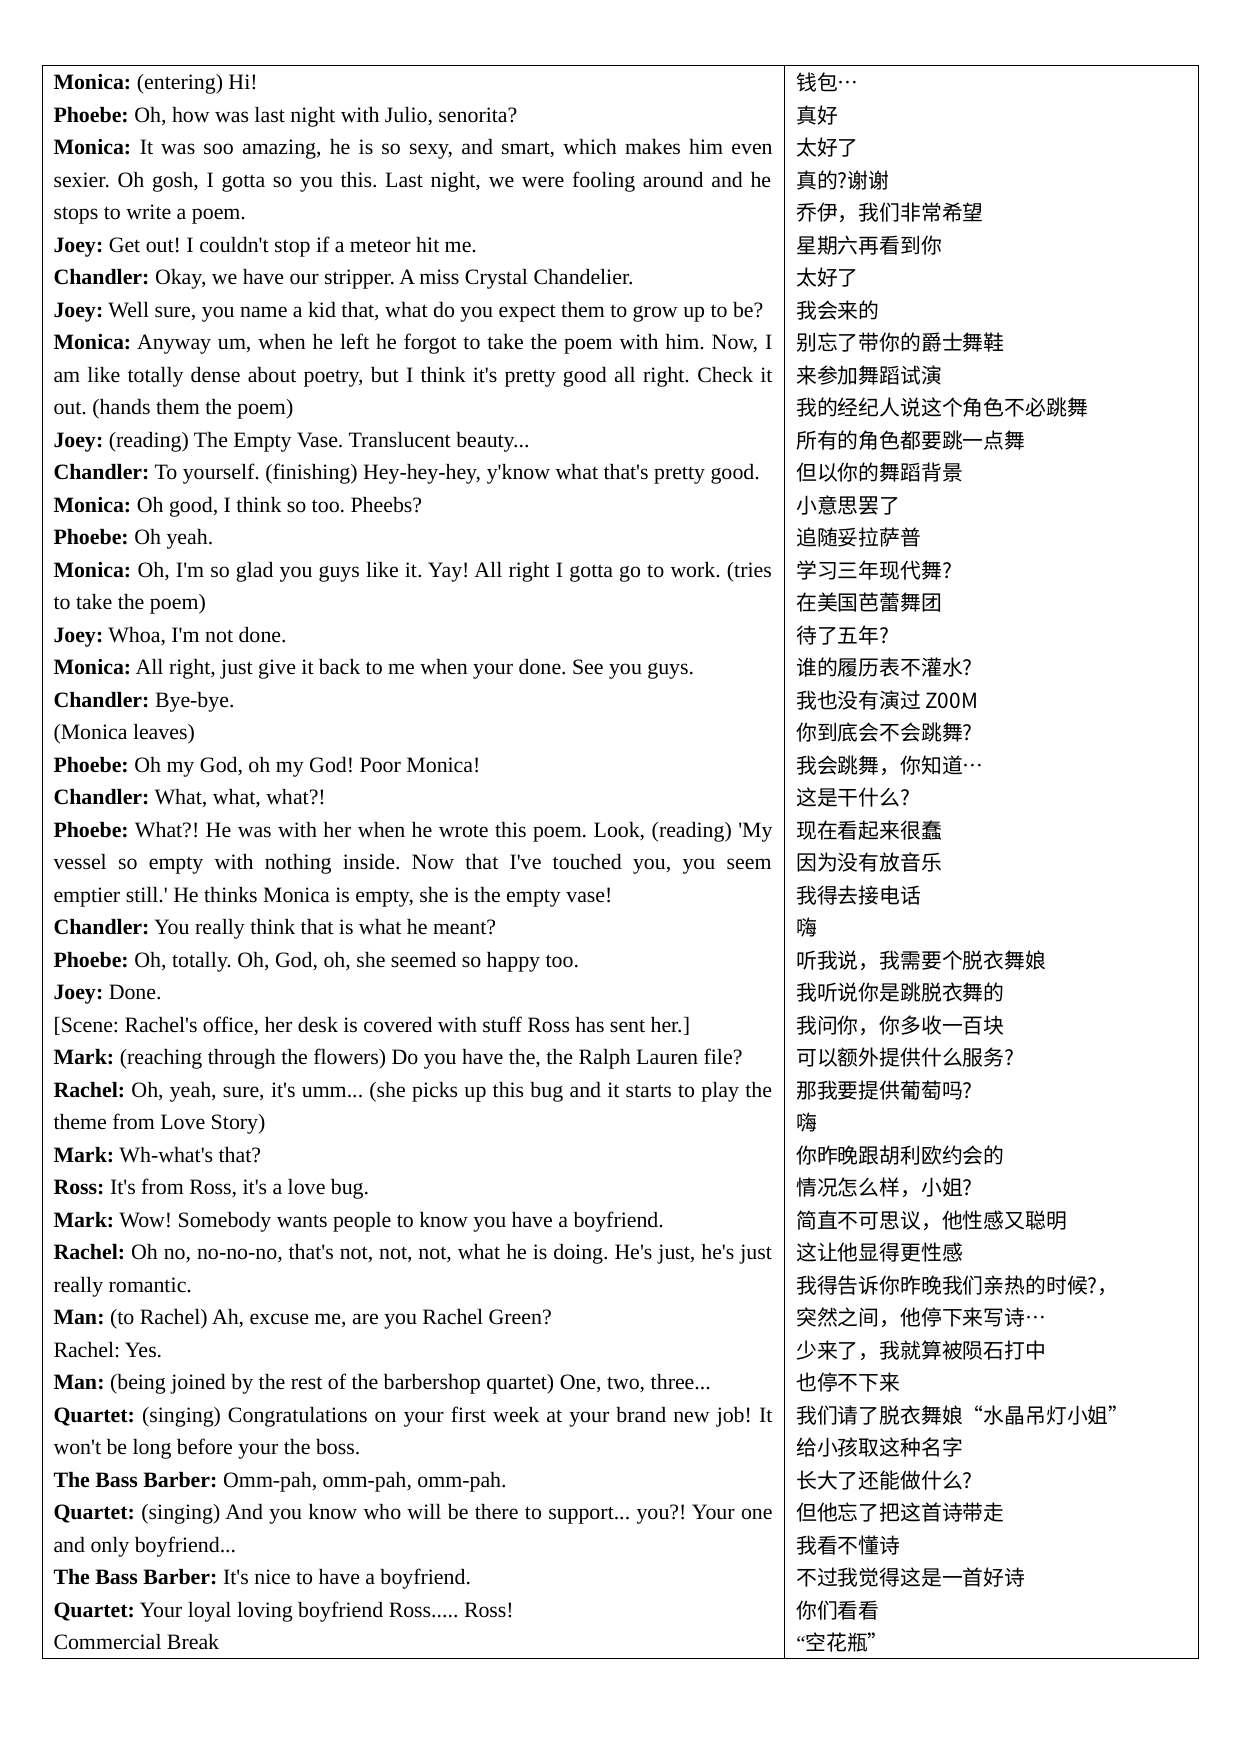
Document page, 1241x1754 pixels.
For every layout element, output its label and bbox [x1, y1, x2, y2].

table_header [43, 66, 784, 1658]
table_header [785, 66, 1198, 1658]
